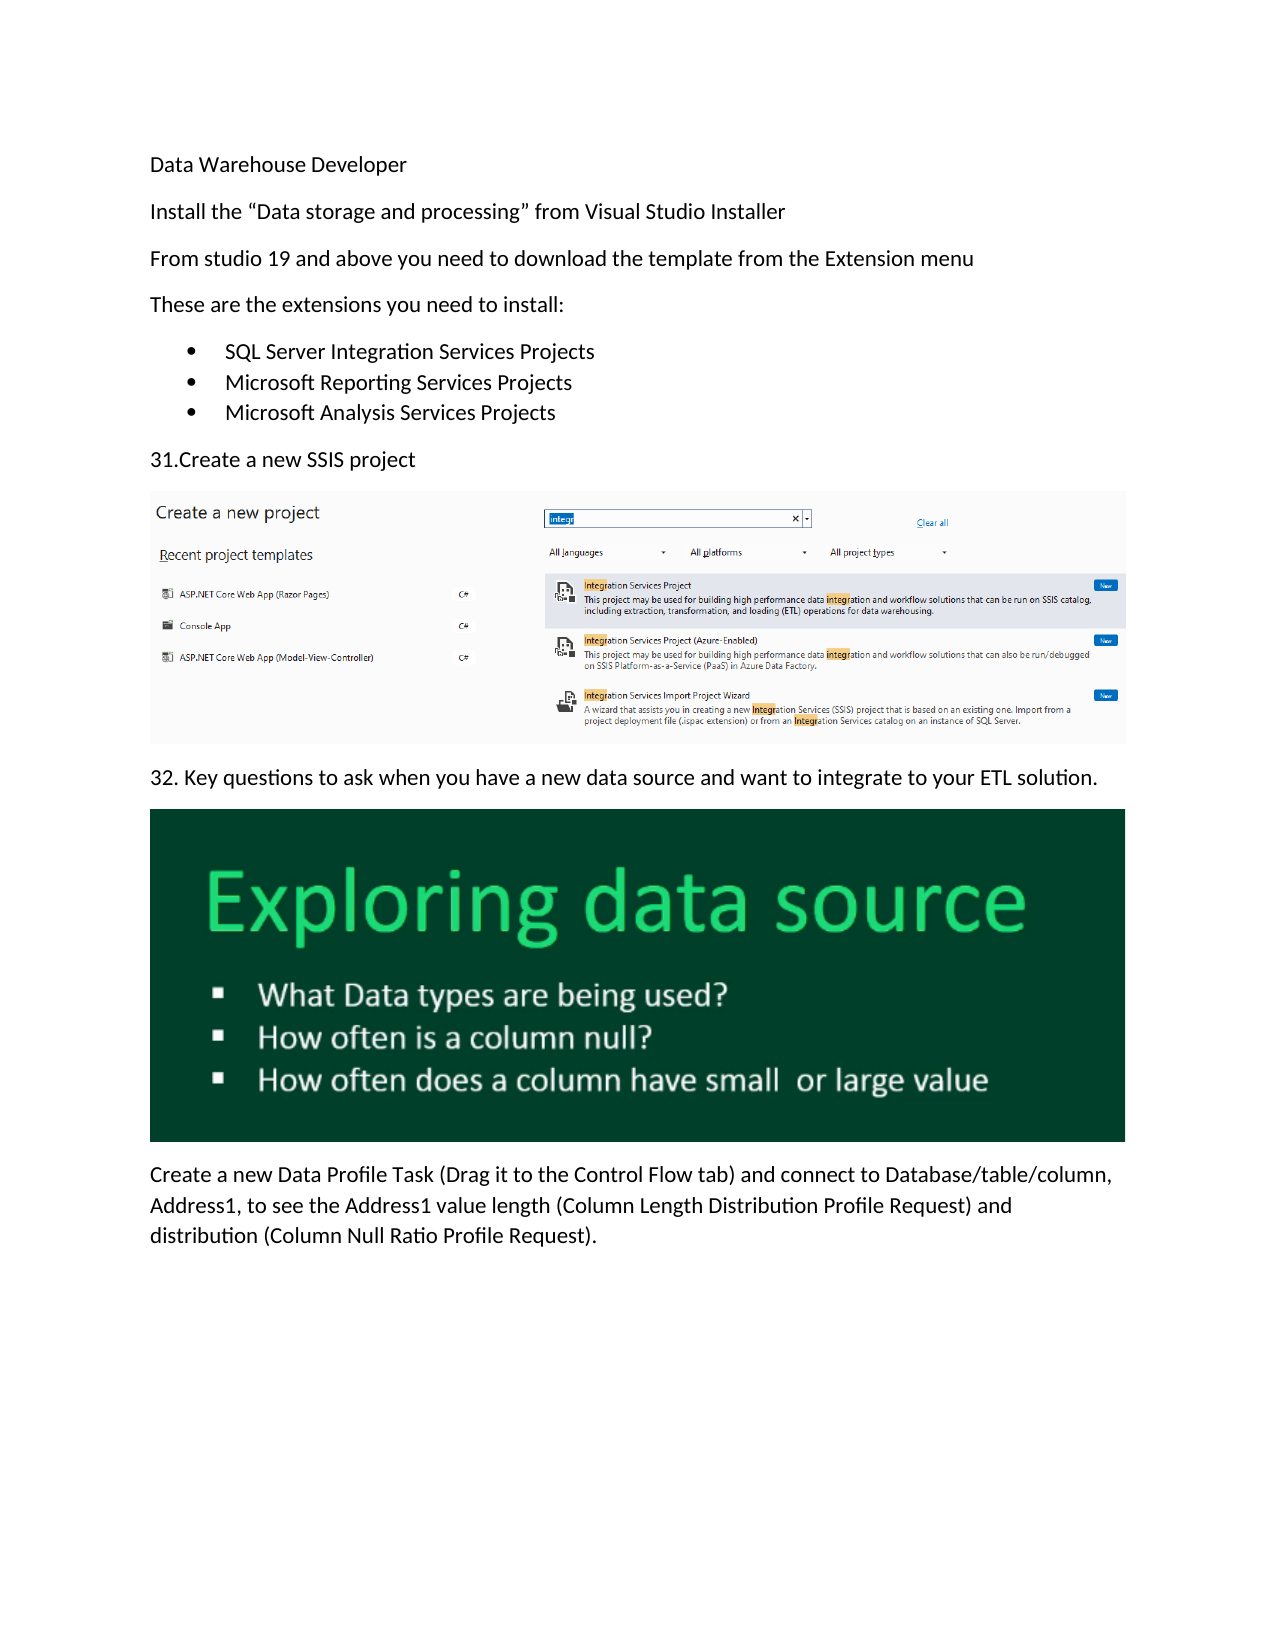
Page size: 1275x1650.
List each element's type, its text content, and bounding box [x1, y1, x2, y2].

text Data Warehouse Developer [150, 150, 1125, 178]
text From studio 19 and above you need to download the template from the Extension menu [150, 244, 1125, 272]
text These are the extensions you need to install: [150, 291, 1125, 319]
list SQL Server Integration Services Projects [187, 337, 1125, 366]
picture [150, 809, 1125, 1142]
picture [150, 491, 1126, 744]
list Microsoft Analysis Services Projects [187, 398, 1125, 426]
text Install the “Data storage and processing” from Visual Studio Installer [150, 197, 1125, 225]
list Microsoft Reporting Services Projects [187, 368, 1125, 396]
text 31.Create a new SSIS project [150, 445, 1125, 473]
text Create a new Data Profile Task (Drag it to the Control Flow tab) and connect to Database/table/column, Address1, to see the Address1 value length (Column Length Distribution Profile Request) and distribution (Column Null Ratio Profile Request). [150, 1161, 1125, 1249]
text 32. Key questions to ask when you have a new data source and want to integrate to your ETL solution. [150, 763, 1125, 791]
